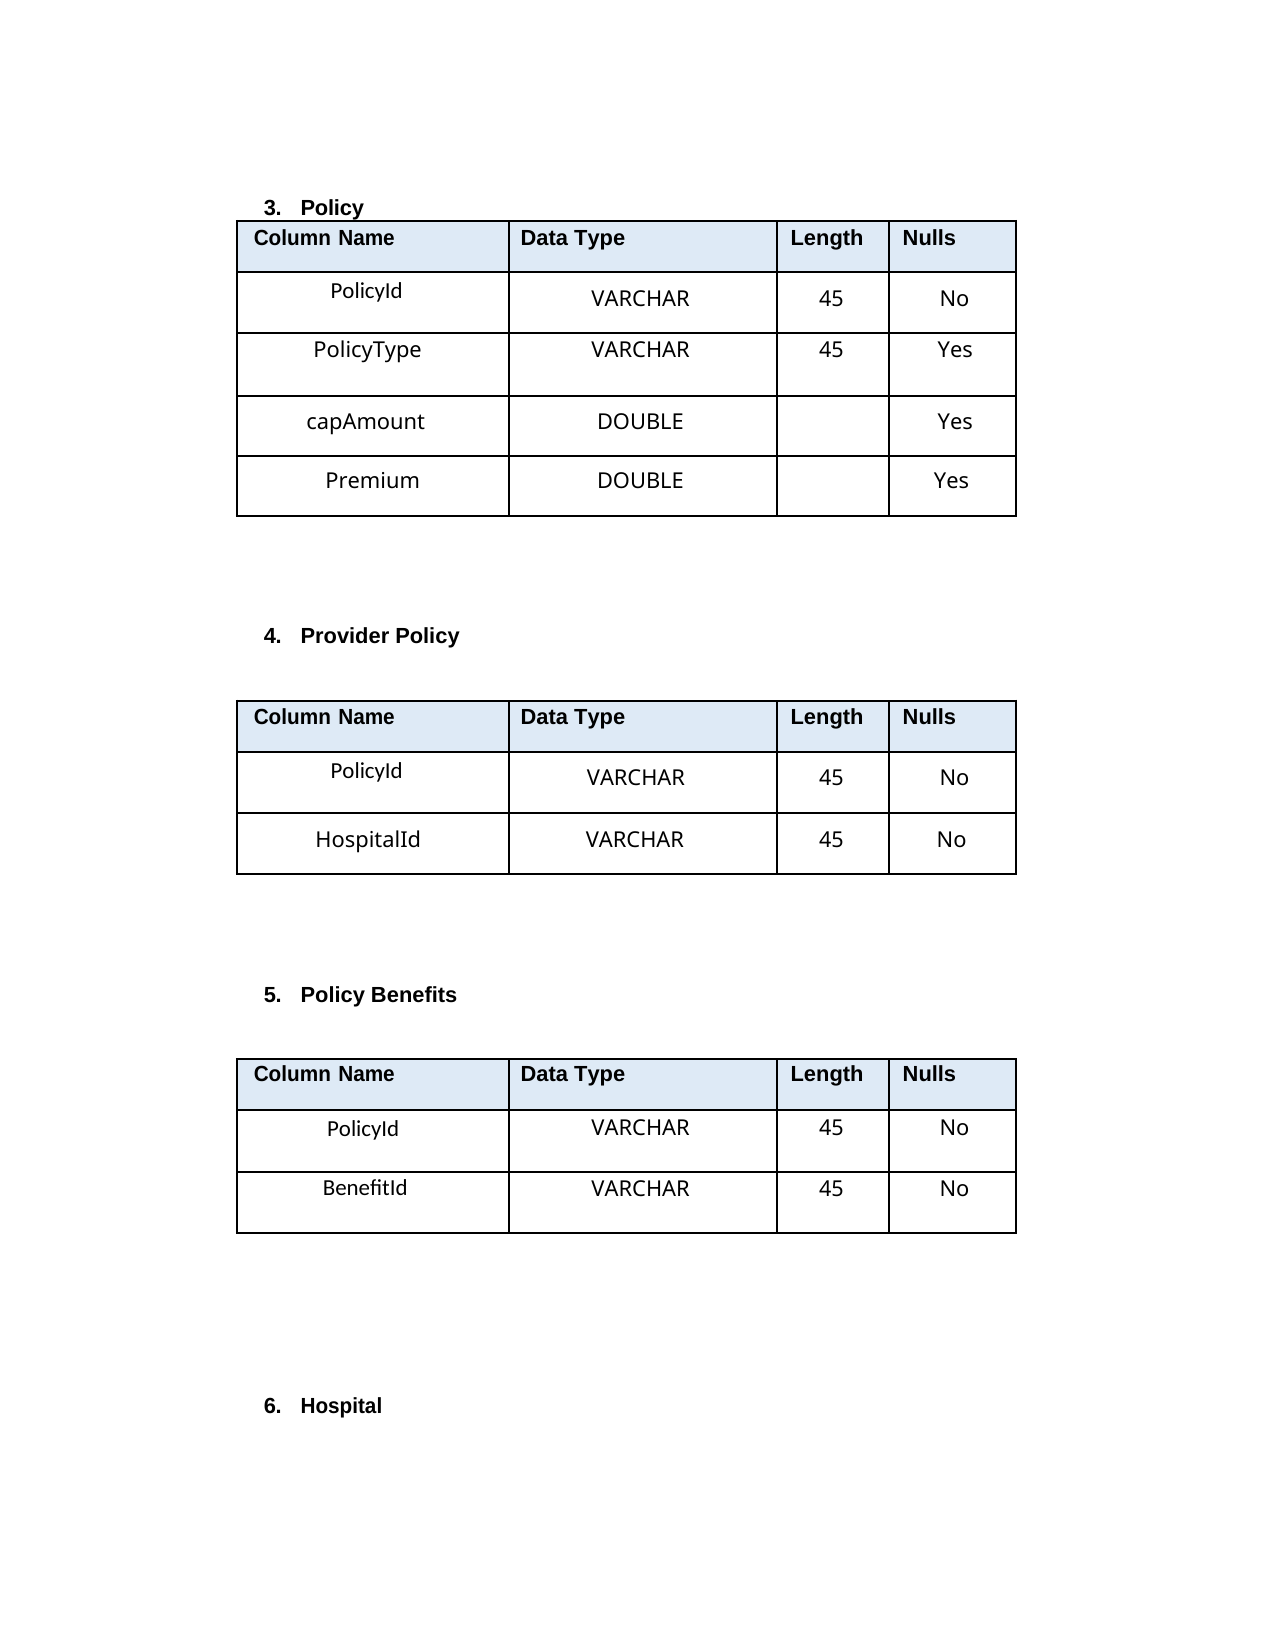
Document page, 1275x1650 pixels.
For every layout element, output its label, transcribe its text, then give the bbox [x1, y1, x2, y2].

table_cell Premium [238, 457, 508, 514]
table_cell No [890, 1173, 1015, 1232]
table_cell Yes [890, 457, 1015, 514]
table_header Column Name [238, 222, 508, 271]
table_cell DOUBLE [510, 457, 776, 514]
table_cell 45 [778, 753, 888, 812]
table_header Data Type [510, 222, 776, 271]
list Policy [264, 194, 1196, 220]
list Policy Benefits [264, 982, 1196, 1007]
table_header Length [778, 222, 888, 271]
table_cell PolicyType [238, 334, 508, 395]
table_cell 45 [778, 1111, 888, 1171]
table_header Data Type [510, 702, 776, 751]
table_cell VARCHAR [510, 753, 776, 812]
table_cell DOUBLE [510, 397, 776, 455]
table_cell No [890, 753, 1015, 812]
table_header Length [778, 702, 888, 751]
list Hospital [264, 1392, 1196, 1418]
table_cell 45 [778, 814, 888, 873]
table_cell VARCHAR [510, 1111, 776, 1171]
table_header Nulls [890, 1060, 1015, 1109]
table_cell VARCHAR [510, 334, 776, 395]
table_cell No [890, 273, 1015, 332]
table_header Data Type [510, 1060, 776, 1109]
table_cell Yes [890, 334, 1015, 395]
table_cell PolicyId [238, 273, 508, 332]
list Provider Policy [264, 623, 1196, 648]
table_cell capAmount [238, 397, 508, 455]
table_cell Yes [890, 397, 1015, 455]
table_header Nulls [890, 222, 1015, 271]
table_cell No [890, 1111, 1015, 1171]
table_header Column Name [238, 702, 508, 751]
table_cell [778, 397, 888, 455]
table_cell VARCHAR [510, 814, 776, 873]
table_header Length [778, 1060, 888, 1109]
table_cell HospitalId [238, 814, 508, 873]
table_cell PolicyId [238, 1111, 508, 1171]
table_header Column Name [238, 1060, 508, 1109]
table_cell VARCHAR [510, 273, 776, 332]
table_cell BenefitId [238, 1173, 508, 1232]
table_header Nulls [890, 702, 1015, 751]
table_cell 45 [778, 273, 888, 332]
table_cell PolicyId [238, 753, 508, 812]
table_cell 45 [778, 1173, 888, 1232]
table_cell 45 [778, 334, 888, 395]
table_cell VARCHAR [510, 1173, 776, 1232]
table_cell [778, 457, 888, 514]
table_cell No [890, 814, 1015, 873]
